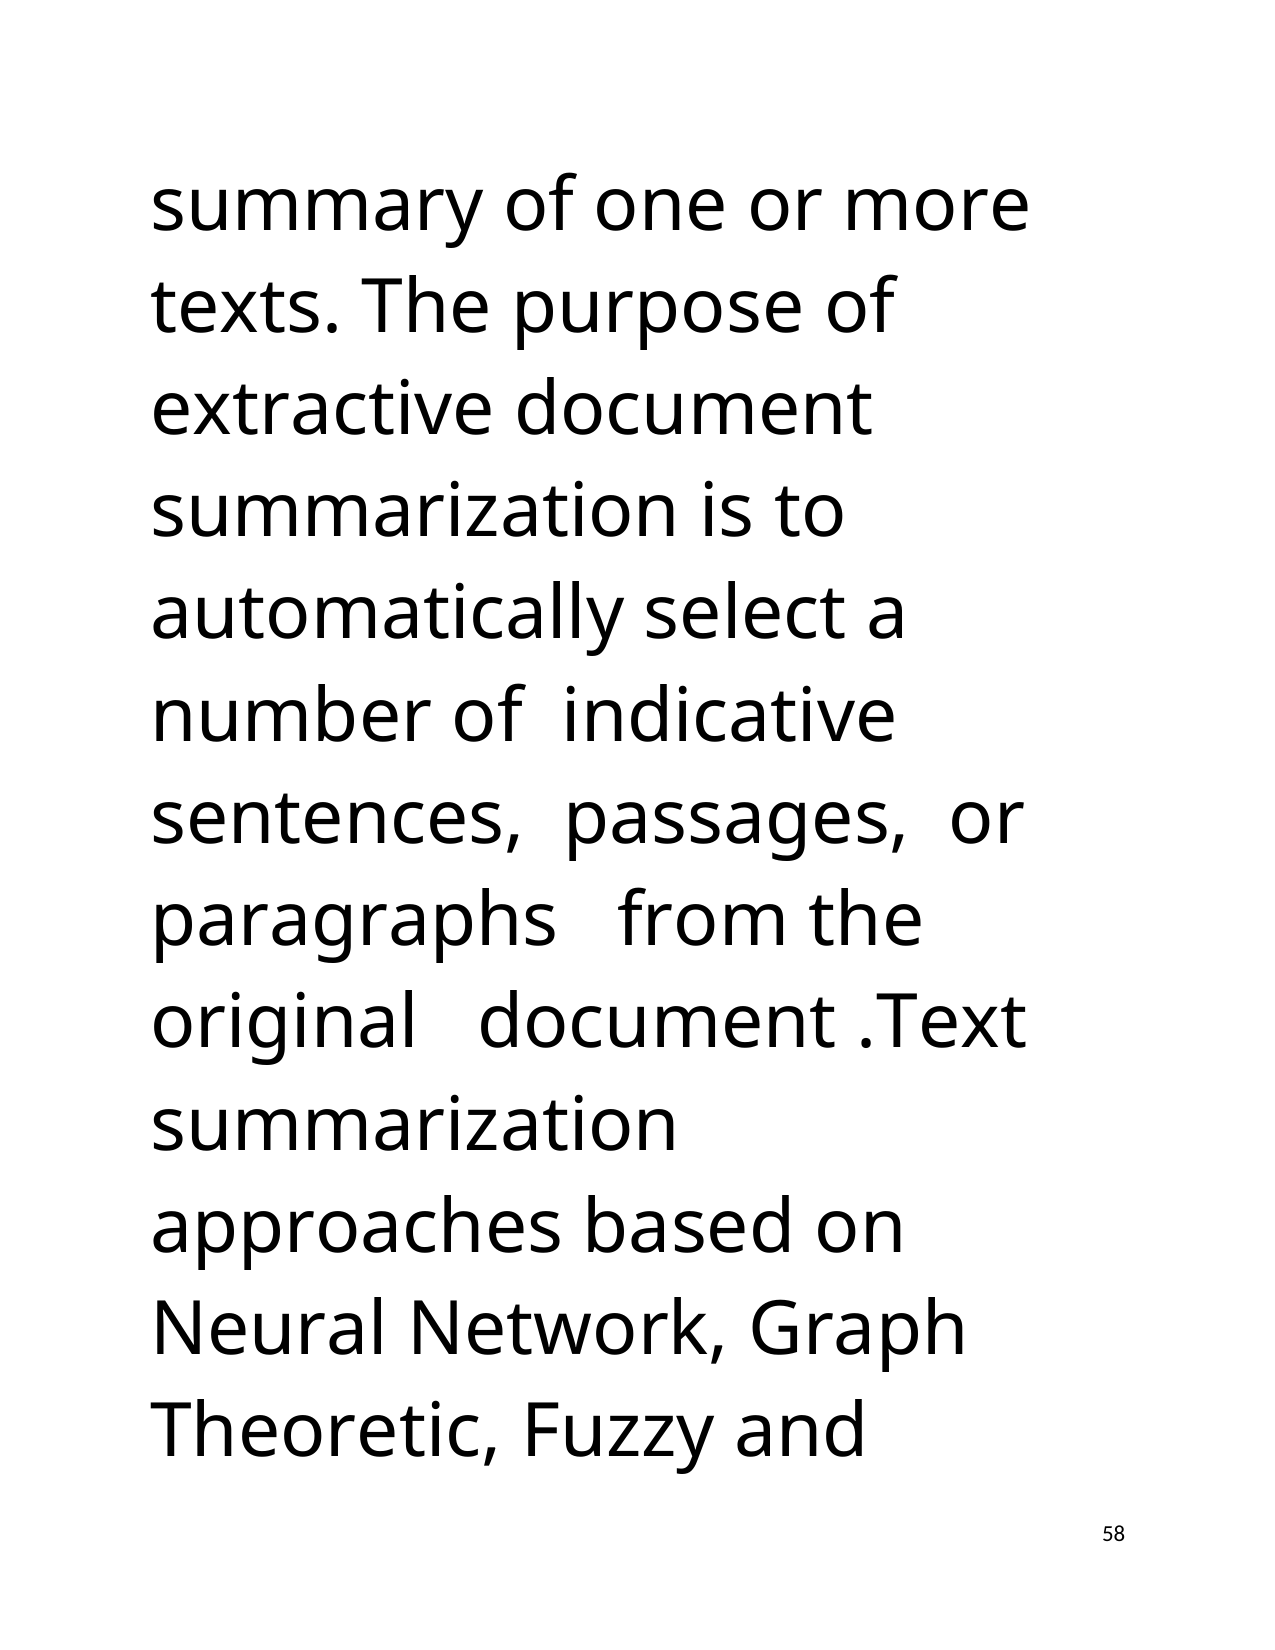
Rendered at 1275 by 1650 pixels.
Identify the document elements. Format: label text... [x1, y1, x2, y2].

text summary of one or more texts. The purpose of extractive document summarization is to automatically select a [150, 150, 1125, 661]
text number of indicative sentences, passages, or paragraphs from the original document .Text summarization [150, 661, 1125, 1172]
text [150, 1172, 1125, 1478]
